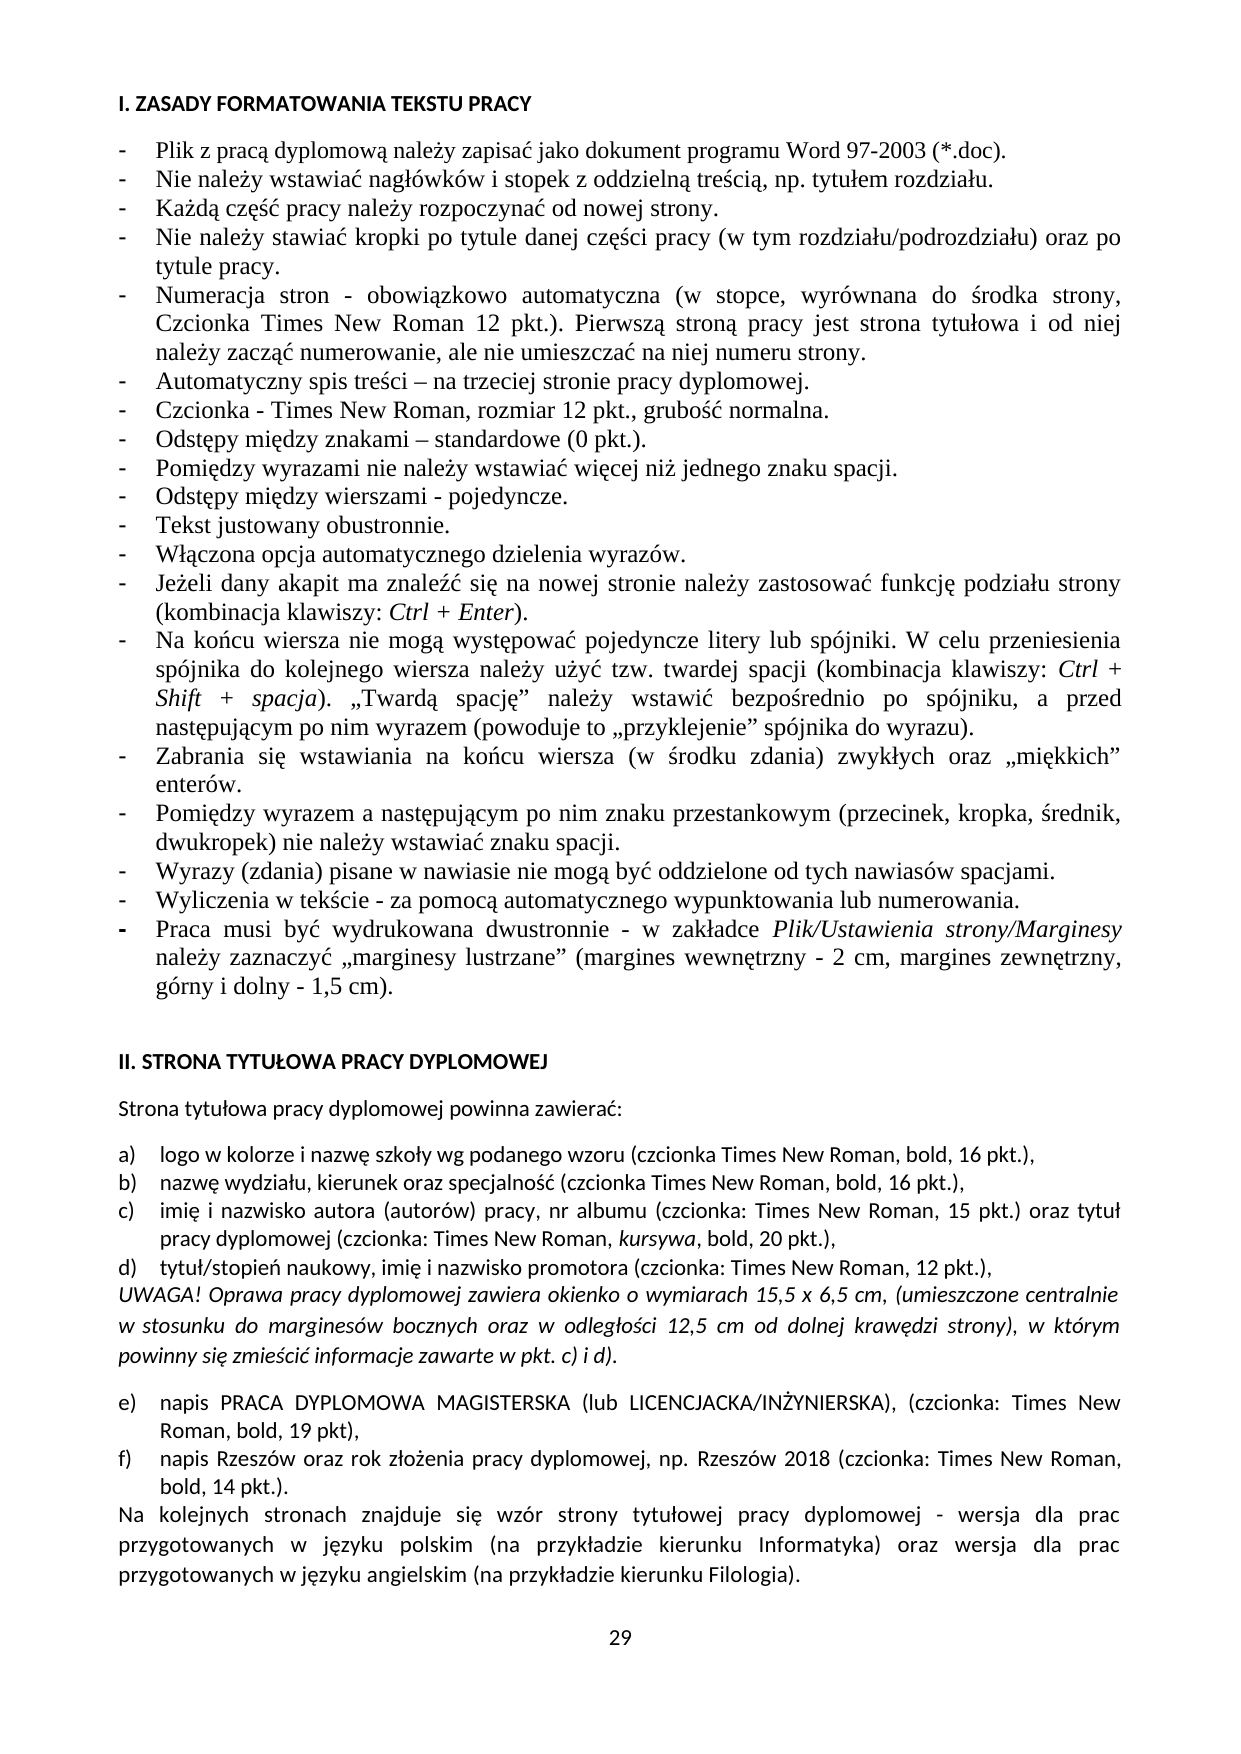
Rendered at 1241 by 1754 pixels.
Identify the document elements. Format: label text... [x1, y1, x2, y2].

list Zabrania się wstawiania na końcu wiersza (w środku zdania) zwykłych oraz „miękkich” enterów. [118, 741, 1122, 798]
list napis PRACA DYPLOMOWA MAGISTERSKA (lub LICENCJACKA/INŻYNIERSKA), (czcionka: Times New Roman, bold, 19 pkt), [118, 1388, 1122, 1444]
list Nie należy wstawiać nagłówków i stopek z oddzielną treścią, np. tytułem rozdziału. [118, 164, 1122, 193]
list Czcionka - Times New Roman, rozmiar 12 pkt., grubość normalna. [118, 395, 1122, 424]
list Automatyczny spis treści – na trzeciej stronie pracy dyplomowej. [118, 366, 1122, 395]
list Plik z pracą dyplomową należy zapisać jako dokument programu Word 97-2003 (*.doc). [118, 136, 1122, 164]
list Wyliczenia w tekście - za pomocą automatycznego wypunktowania lub numerowania. [118, 885, 1122, 913]
list Praca musi być wydrukowana dwustronnie - w zakładce Plik/Ustawienia strony/Marginesy należy zaznaczyć „marginesy lustrzane” (margines wewnętrzny - 2 cm, margines zewnętrzny, górny i dolny - 1,5 cm). [118, 913, 1122, 1000]
list Wyrazy (zdania) pisane w nawiasie nie mogą być oddzielone od tych nawiasów spacjami. [118, 856, 1122, 885]
text Strona tytułowa pracy dyplomowej powinna zawierać: [118, 1094, 1122, 1122]
list Jeżeli dany akapit ma znaleźć się na nowej stronie należy zastosować funkcję podziału strony (kombinacja klawiszy: Ctrl + Enter). [118, 568, 1122, 626]
list nazwę wydziału, kierunek oraz specjalność (czcionka Times New Roman, bold, 16 pkt.), [118, 1168, 1122, 1197]
text UWAGA! Oprawa pracy dyplomowej zawiera okienko o wymiarach 15,5 x , (umieszczone centralnie w stosunku do marginesów bocznych oraz w odległości od dolnej krawędzi strony), w którym powinny się zmieścić informacje zawarte w pkt. c) i d). [118, 1281, 1122, 1369]
list Włączona opcja automatycznego dzielenia wyrazów. [118, 539, 1122, 568]
list Nie należy stawiać kropki po tytule danej części pracy (w tym rozdziału/podrozdziału) oraz po tytule pracy. [118, 222, 1122, 279]
list Na końcu wiersza nie mogą występować pojedyncze litery lub spójniki. W celu przeniesienia spójnika do kolejnego wiersza należy użyć tzw. twardej spacji (kombinacja klawiszy: Ctrl + Shift + spacja). „Twardą spację” należy wstawić bezpośrednio po spójniku, a przed następującym po nim wyrazem (powoduje to „przyklejenie” spójnika do wyrazu). [118, 626, 1122, 741]
list Odstępy między wierszami - pojedyncze. [118, 481, 1122, 510]
list Każdą część pracy należy rozpoczynać od nowej strony. [118, 193, 1122, 222]
list napis Rzeszów oraz rok złożenia pracy dyplomowej, np. Rzeszów 2018 (czcionka: Times New Roman, bold, 14 pkt.). [118, 1444, 1122, 1500]
list Pomiędzy wyrazami nie należy wstawiać więcej niż jednego znaku spacji. [118, 452, 1122, 481]
text II. STRONA TYTUŁOWA PRACY DYPLOMOWEJ [118, 1047, 1122, 1075]
list logo w kolorze i nazwę szkoły wg podanego wzoru (czcionka Times New Roman, bold, 16 pkt.), [118, 1141, 1122, 1168]
list imię i nazwisko autora (autorów) pracy, nr albumu (czcionka: Times New Roman, 15 pkt.) oraz tytuł pracy dyplomowej (czcionka: Times New Roman, kursywa, bold, 20 pkt.), [118, 1197, 1122, 1253]
text Na kolejnych stronach znajduje się wzór strony tytułowej pracy dyplomowej - wersja dla prac przygotowanych w języku polskim (na przykładzie kierunku Informatyka) oraz wersja dla prac przygotowanych w języku angielskim (na przykładzie kierunku Filologia). [118, 1500, 1122, 1588]
text I. ZASADY FORMATOWANIA TEKSTU PRACY [118, 89, 1122, 117]
list Pomiędzy wyrazem a następującym po nim znaku przestankowym (przecinek, kropka, średnik, dwukropek) nie należy wstawiać znaku spacji. [118, 798, 1122, 856]
list tytuł/stopień naukowy, imię i nazwisko promotora (czcionka: Times New Roman, 12 pkt.), [118, 1253, 1122, 1281]
list Tekst justowany obustronnie. [118, 510, 1122, 539]
list Odstępy między znakami – standardowe (0 pkt.). [118, 424, 1122, 452]
list Numeracja stron - obowiązkowo automatyczna (w stopce, wyrównana do środka strony, Czcionka Times New Roman 12 pkt.). Pierwszą stroną pracy jest strona tytułowa i od niej należy zacząć numerowanie, ale nie umieszczać na niej numeru strony. [118, 279, 1122, 366]
